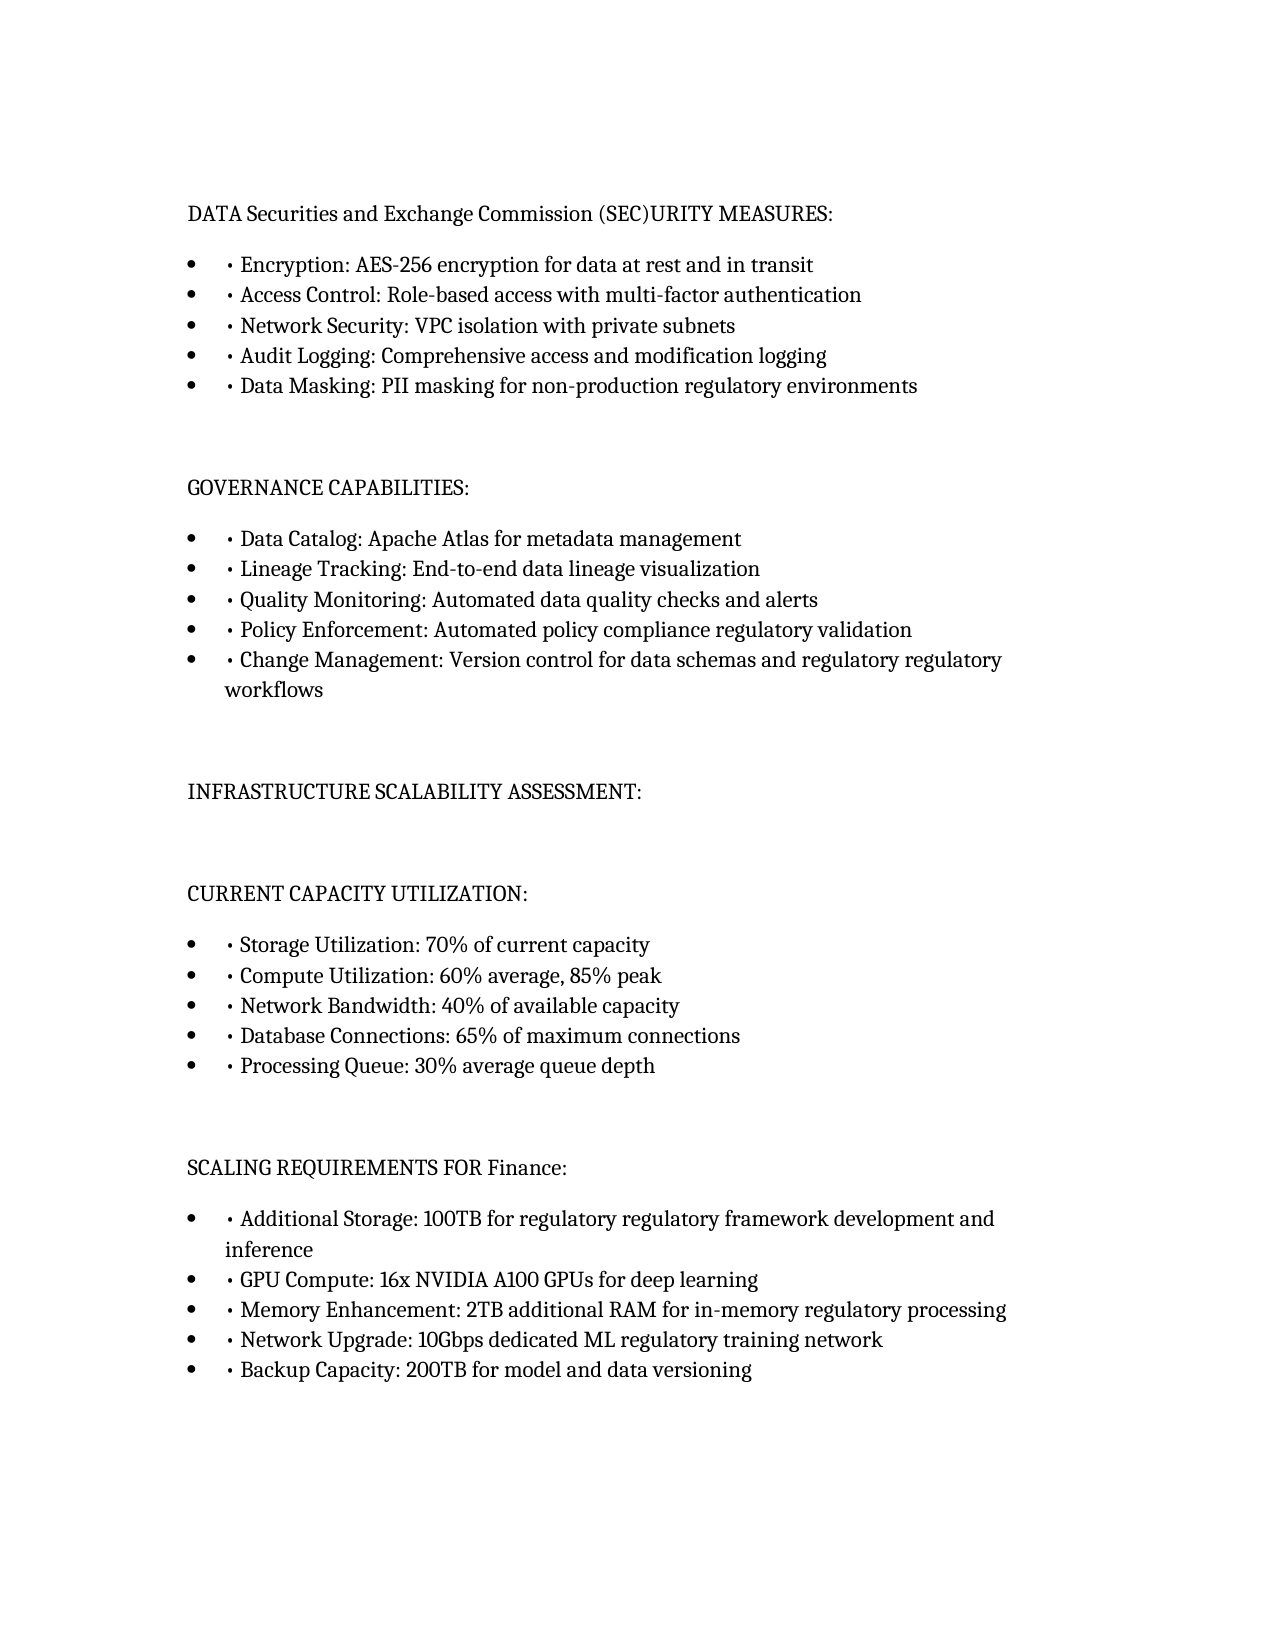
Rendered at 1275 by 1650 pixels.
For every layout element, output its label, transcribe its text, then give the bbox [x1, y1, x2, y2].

list • Processing Queue: 30% average queue depth [187, 1053, 1087, 1079]
list • Network Bandwidth: 40% of available capacity [187, 993, 1087, 1019]
list • Database Connections: 65% of maximum connections [187, 1023, 1087, 1049]
list • GPU Compute: 16x NVIDIA A100 GPUs for deep learning [187, 1267, 1087, 1293]
list • Change Management: Version control for data schemas and regulatory regulatory workflows [187, 647, 1087, 703]
list • Encryption: AES-256 encryption for data at rest and in transit [187, 252, 1087, 278]
list • Memory Enhancement: 2TB additional RAM for in-memory regulatory processing [187, 1297, 1087, 1323]
list • Quality Monitoring: Automated data quality checks and alerts [187, 586, 1087, 613]
list • Storage Utilization: 70% of current capacity [187, 932, 1087, 959]
text DATA Securities and Exchange Commission (SEC)URITY MEASURES: [187, 201, 1087, 227]
list • Compute Utilization: 60% average, 85% peak [187, 962, 1087, 989]
list • Lineage Tracking: End-to-end data lineage visualization [187, 556, 1087, 583]
list • Backup Capacity: 200TB for model and data versioning [187, 1357, 1087, 1384]
list • Data Catalog: Apache Atlas for metadata management [187, 526, 1087, 552]
list • Network Security: VPC isolation with private subnets [187, 312, 1087, 339]
list • Policy Enforcement: Automated policy compliance regulatory validation [187, 617, 1087, 643]
list • Additional Storage: 100TB for regulatory regulatory framework development and inference [187, 1206, 1087, 1263]
list • Network Upgrade: 10Gbps dedicated ML regulatory training network [187, 1327, 1087, 1353]
list • Data Masking: PII masking for non-production regulatory environments [187, 373, 1087, 399]
list • Audit Logging: Comprehensive access and modification logging [187, 343, 1087, 369]
list • Access Control: Role-based access with multi-factor authentication [187, 282, 1087, 309]
text CURRENT CAPACITY UTILIZATION: [187, 881, 1087, 908]
text SCALING REQUIREMENTS FOR Finance: [187, 1155, 1087, 1182]
text INFRASTRUCTURE SCALABILITY ASSESSMENT: [187, 779, 1087, 806]
text GOVERNANCE CAPABILITIES: [187, 475, 1087, 501]
